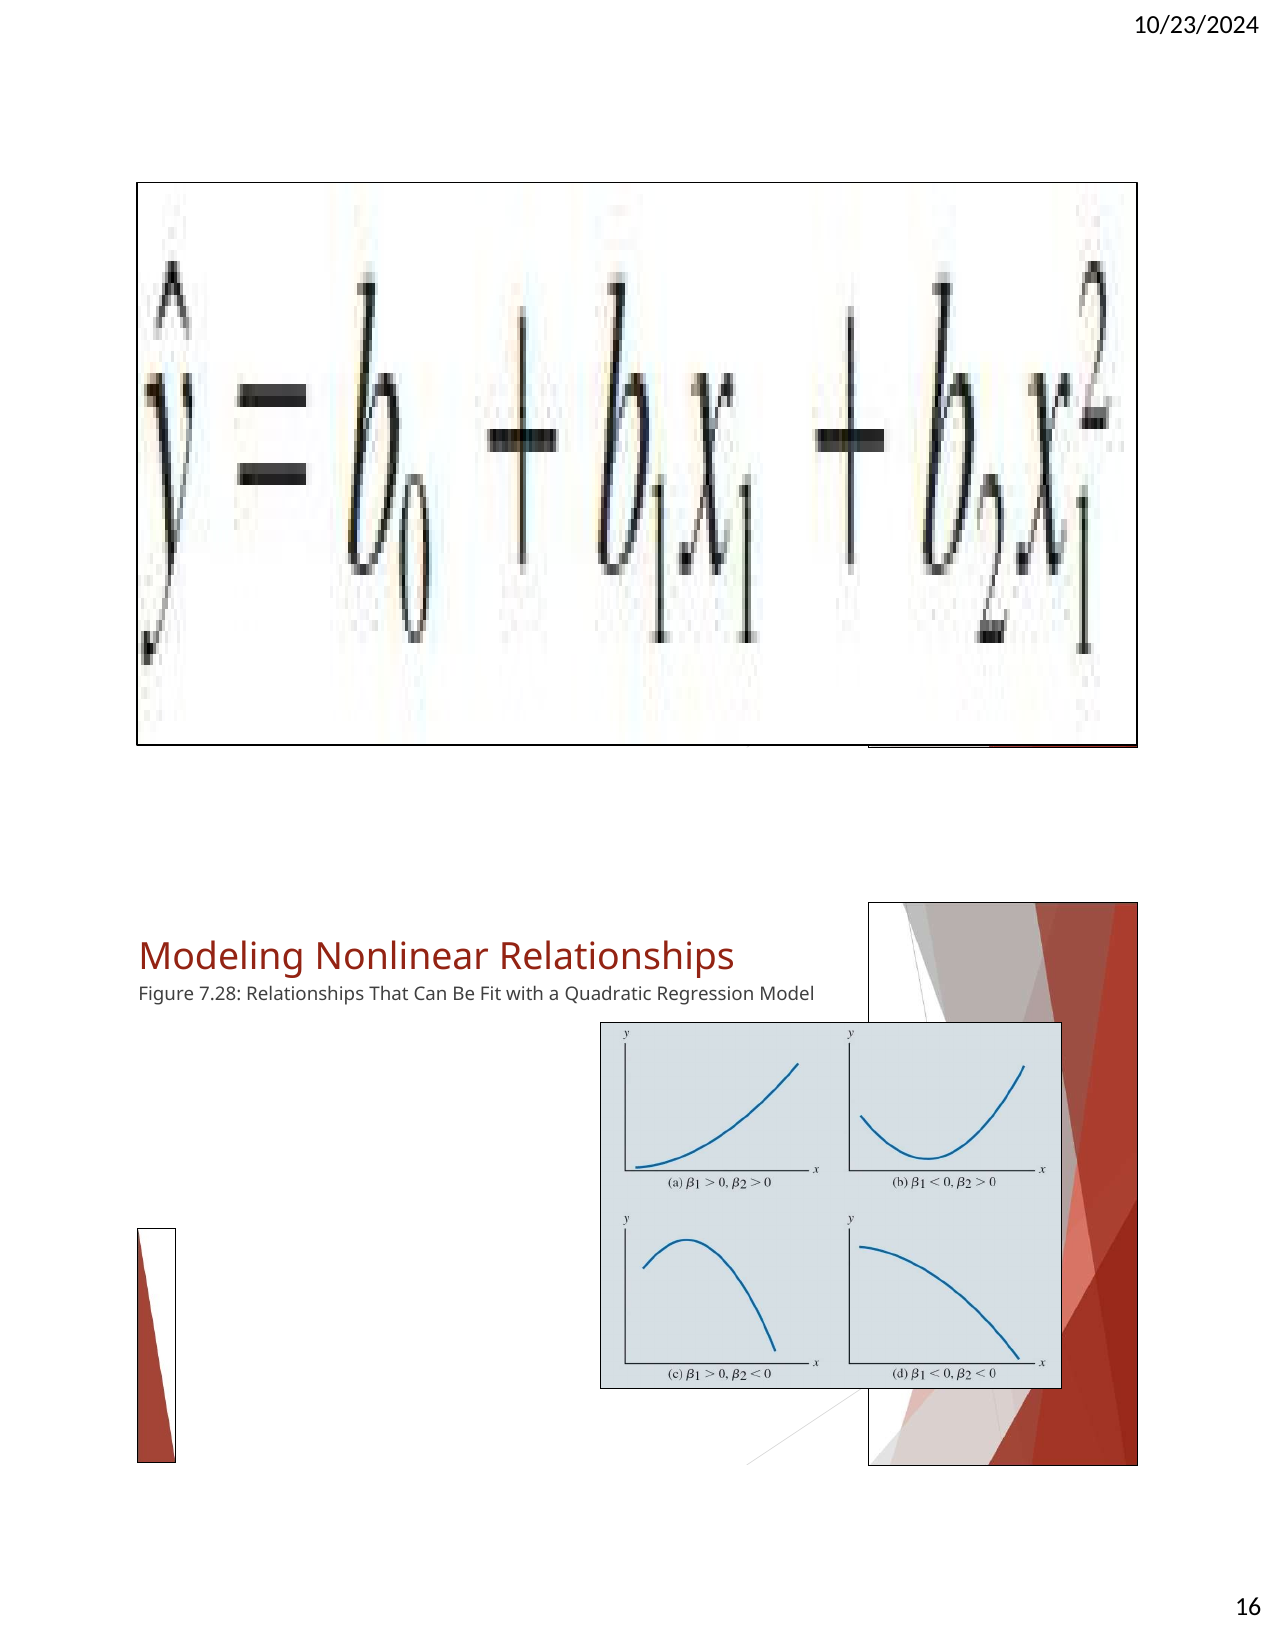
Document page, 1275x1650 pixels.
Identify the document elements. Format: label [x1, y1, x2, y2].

picture [869, 903, 1137, 1465]
picture [601, 1023, 1061, 1388]
picture [138, 1229, 175, 1462]
picture [138, 183, 1136, 744]
